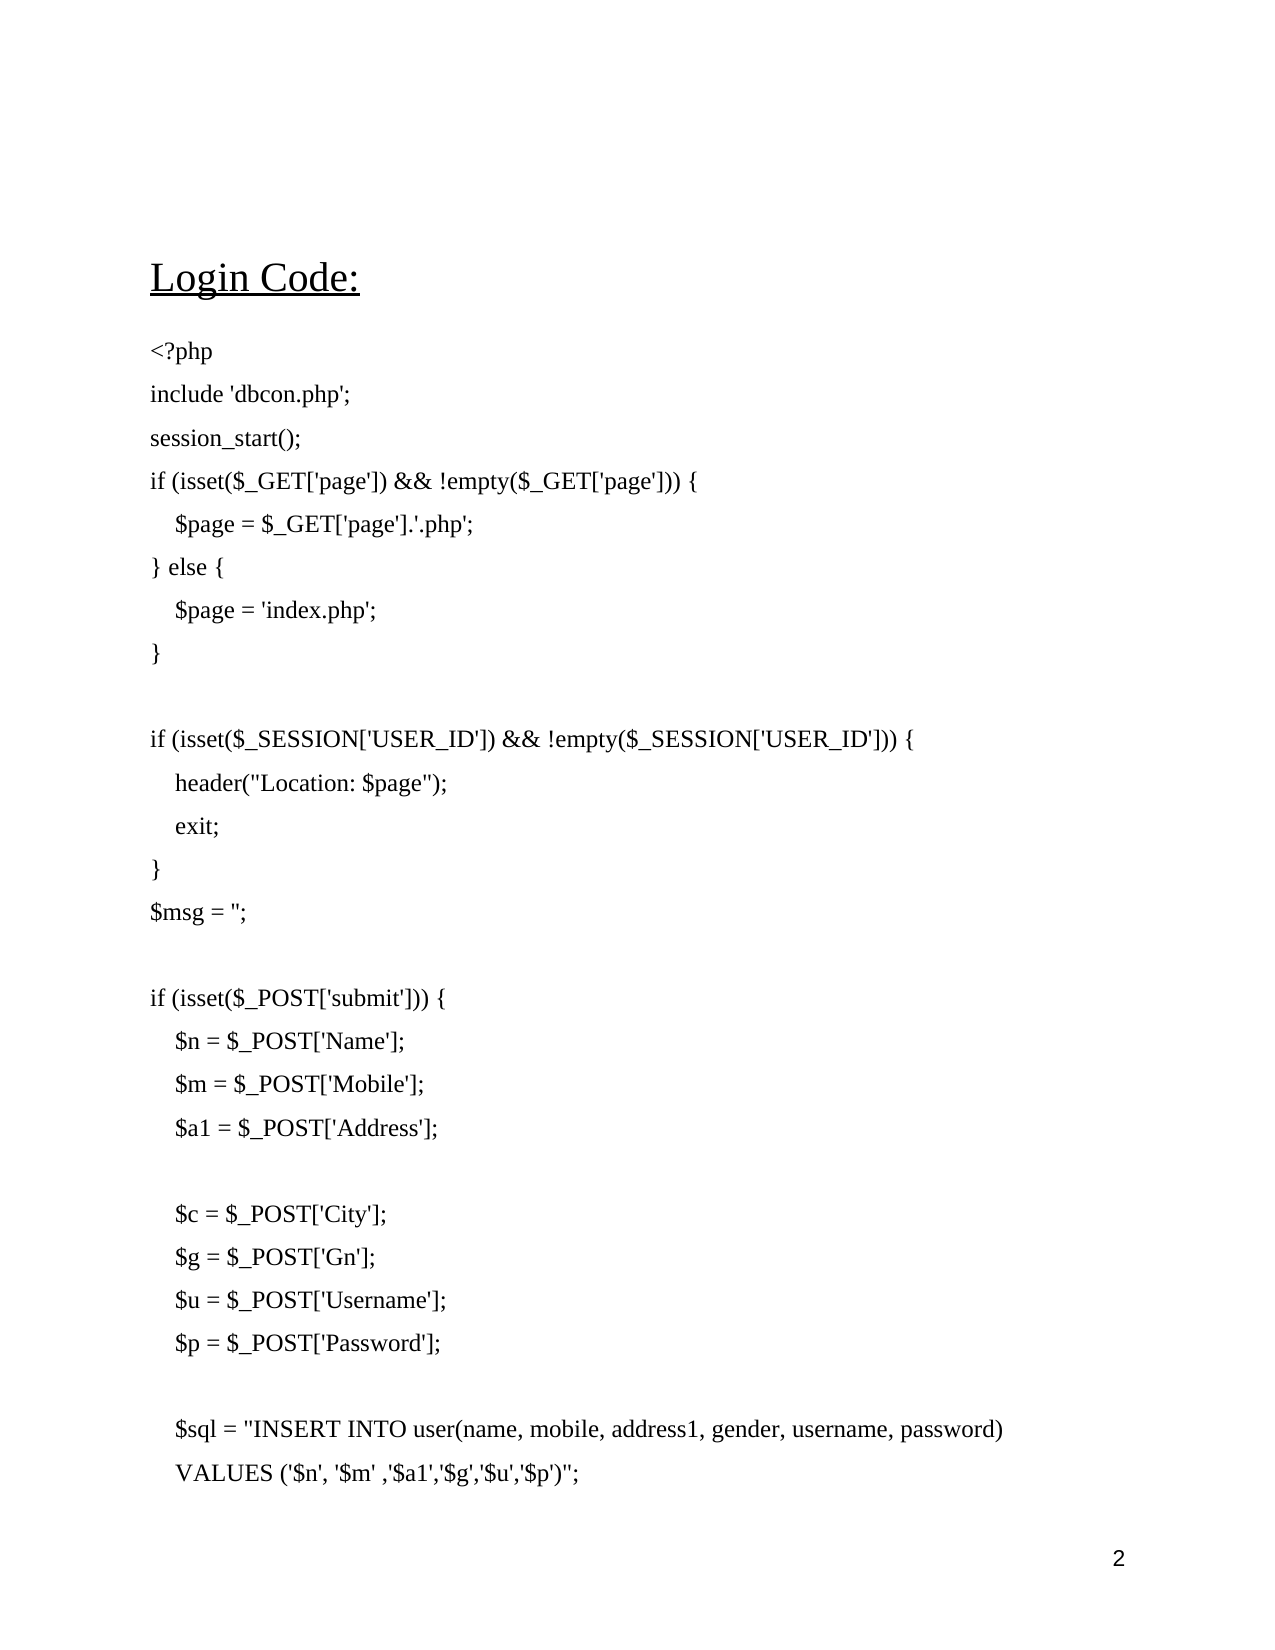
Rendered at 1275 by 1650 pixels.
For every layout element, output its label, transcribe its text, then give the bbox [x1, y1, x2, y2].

text include 'dbcon.php'; [150, 379, 1125, 408]
text session_start(); [150, 423, 1125, 451]
text } else { [150, 552, 1125, 581]
text $c = $_POST['City']; [150, 1199, 1125, 1228]
text $n = $_POST['Name']; [150, 1026, 1125, 1055]
text $sql = "INSERT INTO user(name, mobile, address1, gender, username, password) [150, 1414, 1125, 1443]
text VALUES ('$n', '$m' ,'$a1','$g','$u','$p')"; [150, 1458, 1125, 1486]
text exit; [150, 811, 1125, 839]
text <?php [150, 336, 1125, 365]
text $m = $_POST['Mobile']; [150, 1069, 1125, 1098]
text $msg = ''; [150, 897, 1125, 926]
text if (isset($_SESSION['USER_ID']) && !empty($_SESSION['USER_ID'])) { [150, 724, 1125, 753]
text $p = $_POST['Password']; [150, 1328, 1125, 1357]
text $u = $_POST['Username']; [150, 1285, 1125, 1314]
text $page = 'index.php'; [150, 595, 1125, 624]
text $page = $_GET['page'].'.php'; [150, 509, 1125, 538]
text if (isset($_GET['page']) && !empty($_GET['page'])) { [150, 466, 1125, 494]
text } [150, 854, 1125, 883]
text } [150, 638, 1125, 667]
text $g = $_POST['Gn']; [150, 1242, 1125, 1271]
subtitle Login Code: [150, 252, 1125, 300]
text $a1 = $_POST['Address']; [150, 1113, 1125, 1141]
text header("Location: $page"); [150, 768, 1125, 796]
text if (isset($_POST['submit'])) { [150, 983, 1125, 1012]
